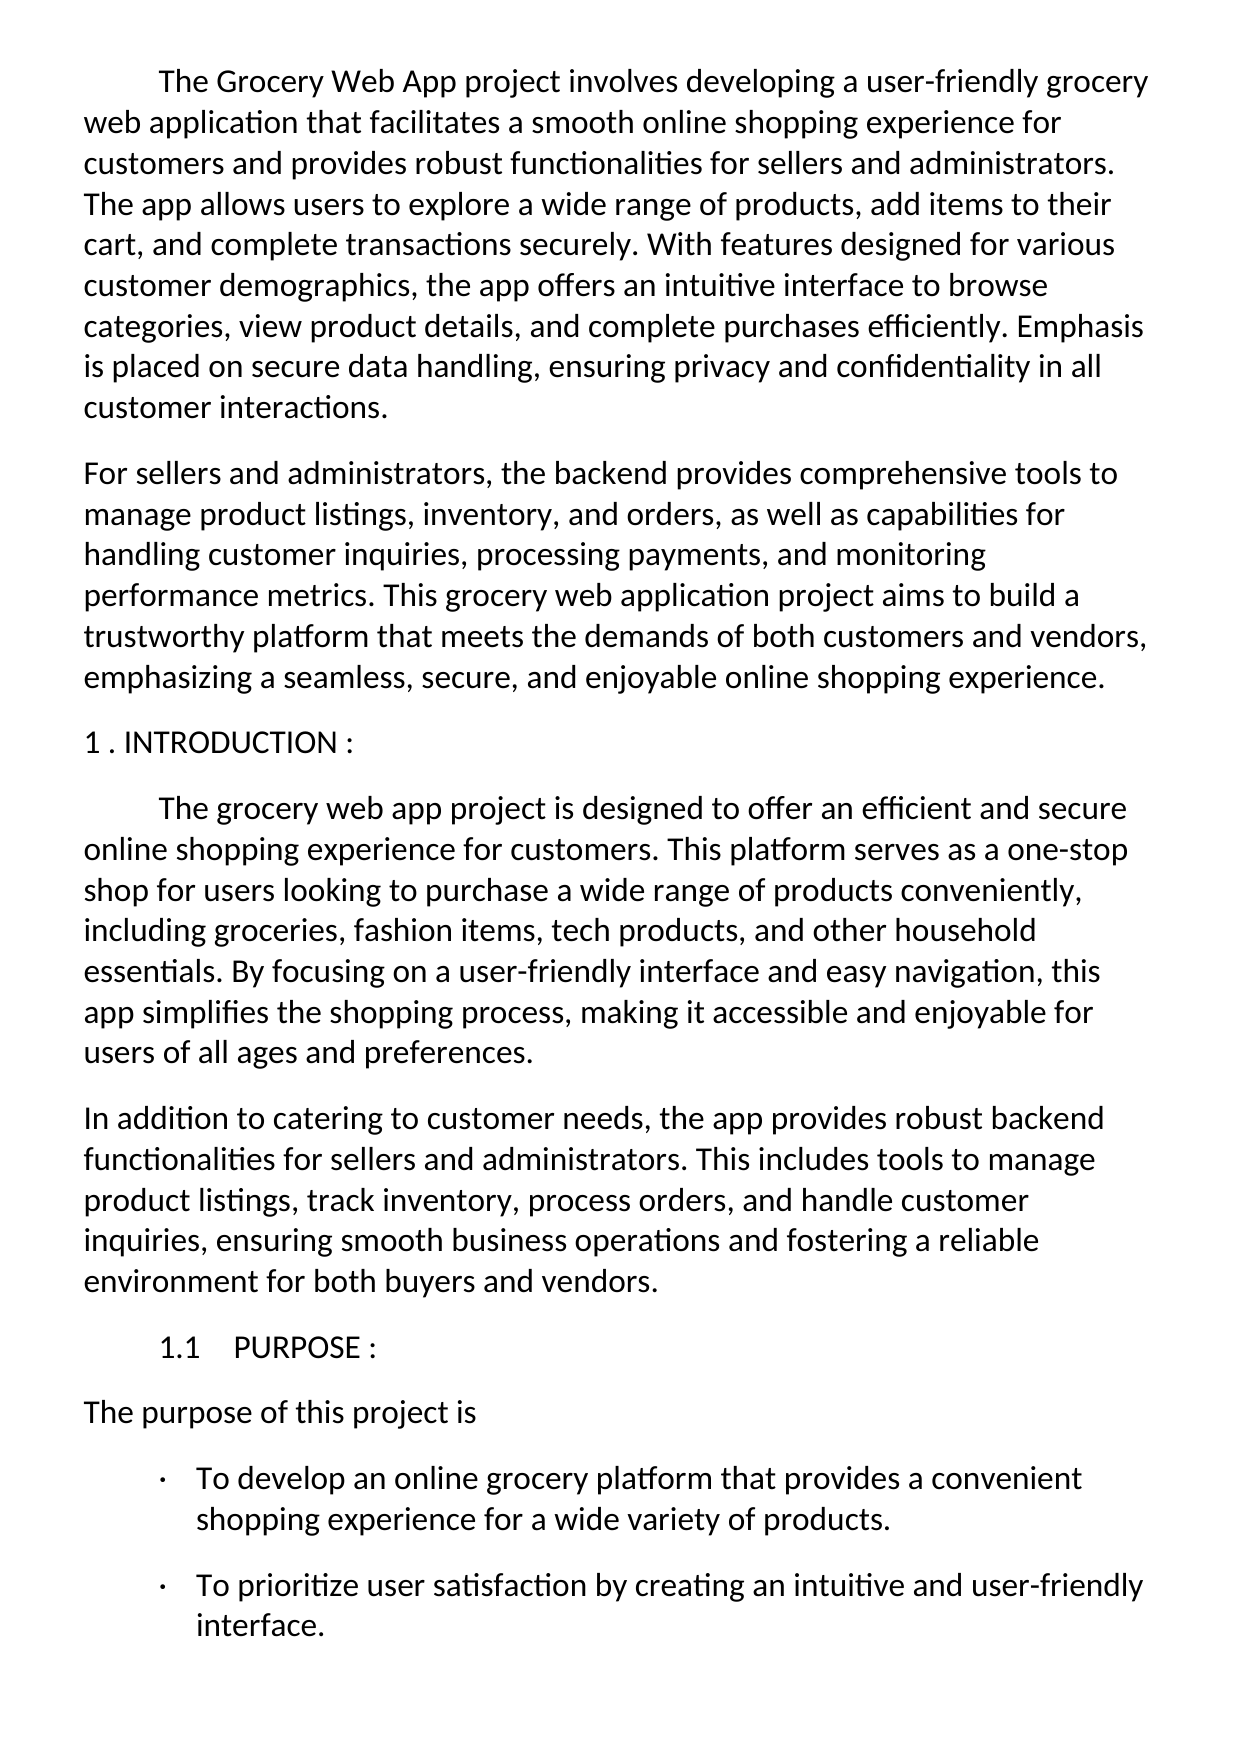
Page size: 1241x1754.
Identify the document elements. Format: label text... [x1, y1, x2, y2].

text In addition to catering to customer needs, the app provides robust backend functionalities for sellers and administrators. This includes tools to manage product listings, track inventory, process orders, and handle customer inquiries, ensuring smooth business operations and fostering a reliable environment for both buyers and vendors. [83, 1097, 1160, 1301]
text The purpose of this project is [83, 1392, 1160, 1432]
text The Grocery Web App project involves developing a user-friendly grocery web application that facilitates a smooth online shopping experience for customers and provides robust functionalities for sellers and administrators. The app allows users to explore a wide range of products, add items to their cart, and complete transactions securely. With features designed for various customer demographics, the app offers an intuitive interface to browse categories, view product details, and complete purchases efficiently. Emphasis is placed on secure data handling, ensuring privacy and confidentiality in all customer interactions. [83, 60, 1160, 427]
text 1.1 PURPOSE : [158, 1326, 1160, 1367]
text For sellers and administrators, the backend provides comprehensive tools to manage product listings, inventory, and orders, as well as capabilities for handling customer inquiries, processing payments, and monitoring performance metrics. This grocery web application project aims to build a trustworthy platform that meets the demands of both customers and vendors, emphasizing a seamless, secure, and enjoyable online shopping experience. [83, 452, 1160, 696]
text · To prioritize user satisfaction by creating an intuitive and user-friendly interface. [158, 1564, 1160, 1645]
text · To develop an online grocery platform that provides a convenient shopping experience for a wide variety of products. [158, 1457, 1160, 1539]
text 1 . INTRODUCTION : [83, 721, 1160, 762]
text The grocery web app project is designed to offer an efficient and secure online shopping experience for customers. This platform serves as a one-stop shop for users looking to purchase a wide range of products conveniently, including groceries, fashion items, tech products, and other household essentials. By focusing on a user-friendly interface and easy navigation, this app simplifies the shopping process, making it accessible and enjoyable for users of all ages and preferences. [83, 787, 1160, 1072]
